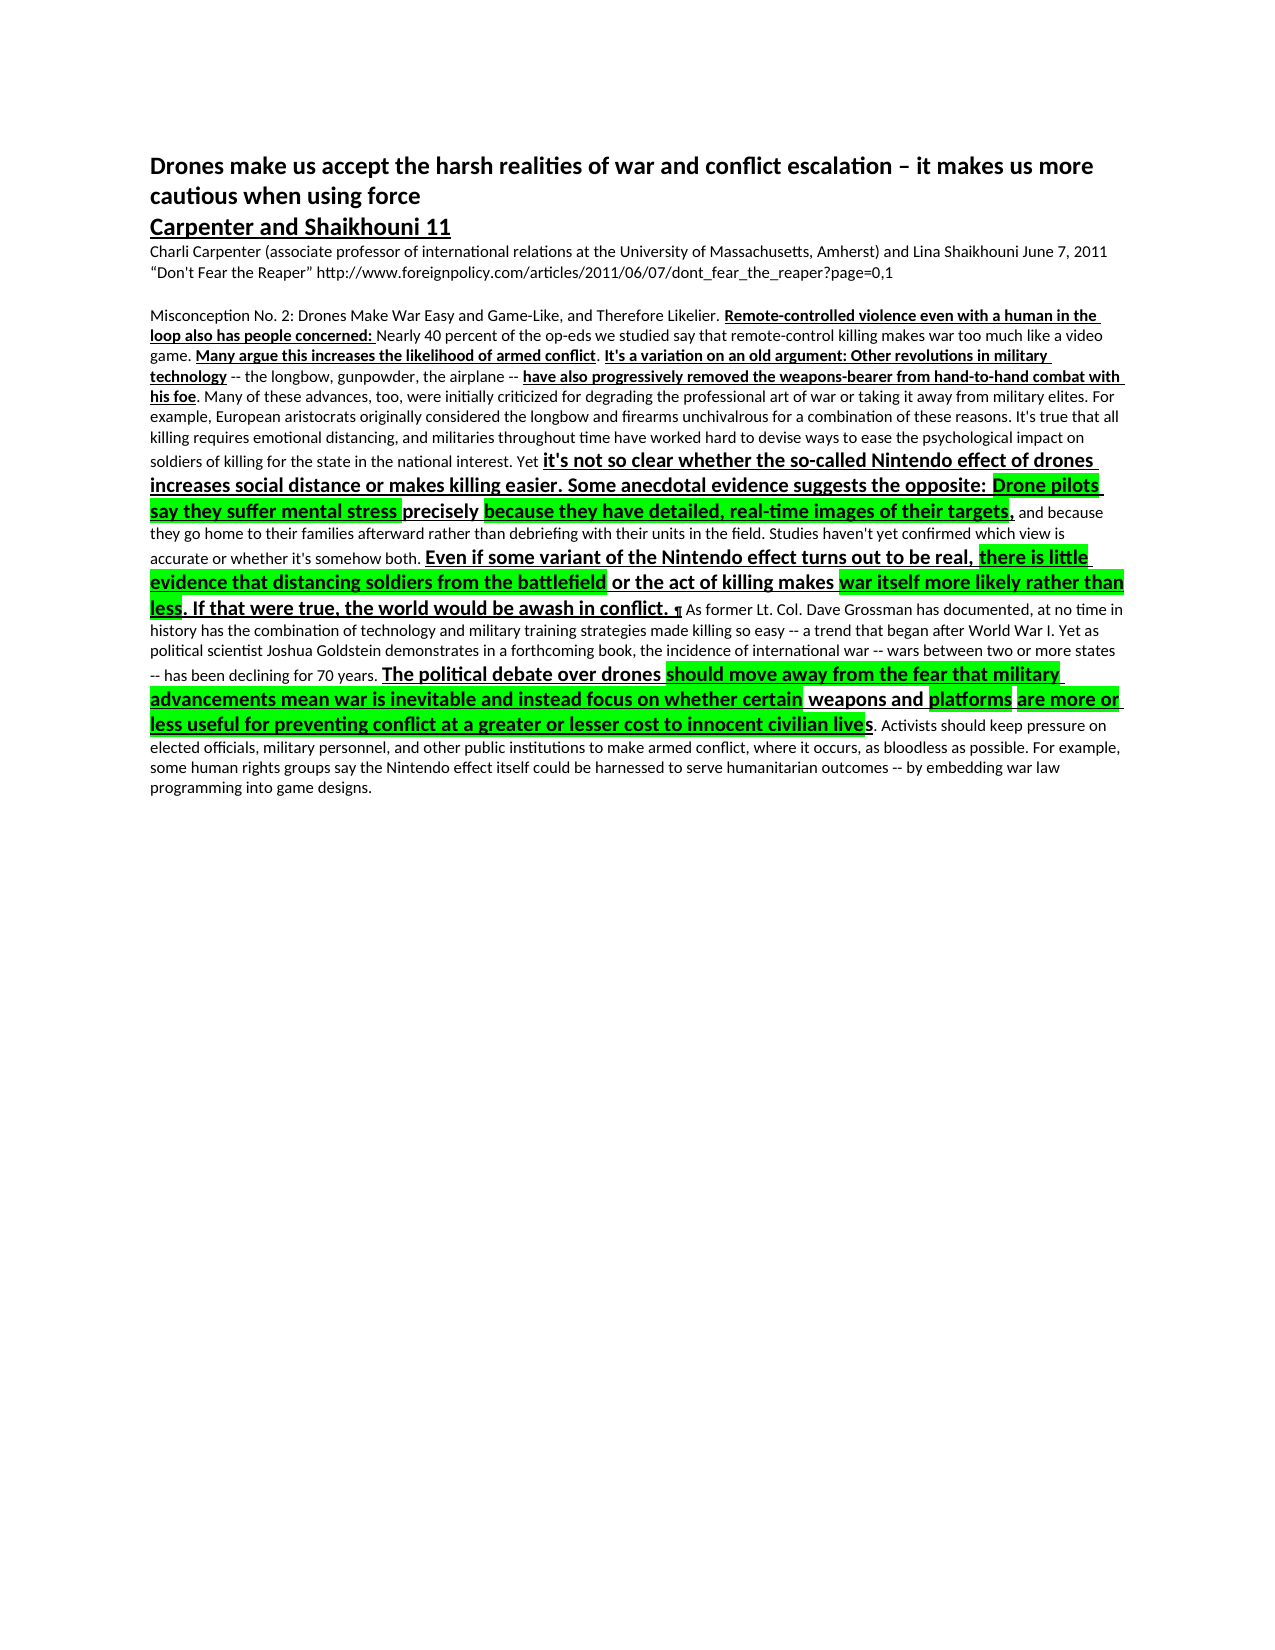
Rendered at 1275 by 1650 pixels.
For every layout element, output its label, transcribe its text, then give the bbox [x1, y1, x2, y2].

text Charli Carpenter (associate professor of international relations at the University of Massachusetts, Amherst) and Lina Shaikhouni June 7, 2011 “Don't Fear the Reaper” http://www.foreignpolicy.com/articles/2011/06/07/dont_fear_the_reaper?page=0,1 [150, 242, 1125, 282]
text Carpenter and Shaikhouni 11 [150, 211, 1125, 242]
text Misconception No. 2: Drones Make War Easy and Game-Like, and Therefore Likelier. Remote-controlled violence even with a human in the loop also has people concerned: Nearly 40 percent of the op-eds we studied say that remote-control killing makes war too much like a video game. Many argue this increases the likelihood of armed conflict. It's a variation on an old argument: Other revolutions in military technology -- the longbow, gunpowder, the airplane -- have also progressively removed the weapons-bearer from hand-to-hand combat with his foe. Many of these advances, too, were initially criticized for degrading the professional art of war or taking it away from military elites. For example, European aristocrats originally considered the longbow and firearms unchivalrous for a combination of these reasons. It's true that all killing requires emotional distancing, and militaries throughout time have worked hard to devise ways to ease the psychological impact on soldiers of killing for the state in the national interest. Yet it's not so clear whether the so-called Nintendo effect of drones increases social distance or makes killing easier. Some anecdotal evidence suggests the opposite: Drone pilots say they suffer mental stress precisely because they have detailed, real-time images of their targets, and because they go home to their families afterward rather than debriefing with their units in the field. Studies haven't yet confirmed which view is accurate or whether it's somehow both. Even if some variant of the Nintendo effect turns out to be real, there is little evidence that distancing soldiers from the battlefield or the act of killing makes war itself more likely rather than less. If that were true, the world would be awash in conflict. ¶ As former Lt. Col. Dave Grossman has documented, at no time in history has the combination of technology and military training strategies made killing so easy -- a trend that began after World War I. Yet as political scientist Joshua Goldstein demonstrates in a forthcoming book, the incidence of international war -- wars between two or more states -- has been declining for 70 years. The political debate over drones should move away from the fear that military advancements mean war is inevitable and instead focus on whether certain weapons and platforms are more or less useful for preventing conflict at a greater or lesser cost to innocent civilian lives. Activists should keep pressure on elected officials, military personnel, and other public institutions to make armed conflict, where it occurs, as bloodless as possible. For example, some human rights groups say the Nintendo effect itself could be harnessed to serve humanitarian outcomes -- by embedding war law programming into game designs. [150, 305, 1125, 798]
subtitle Drones make us accept the harsh realities of war and conflict escalation – it makes us more cautious when using force [150, 150, 1125, 211]
